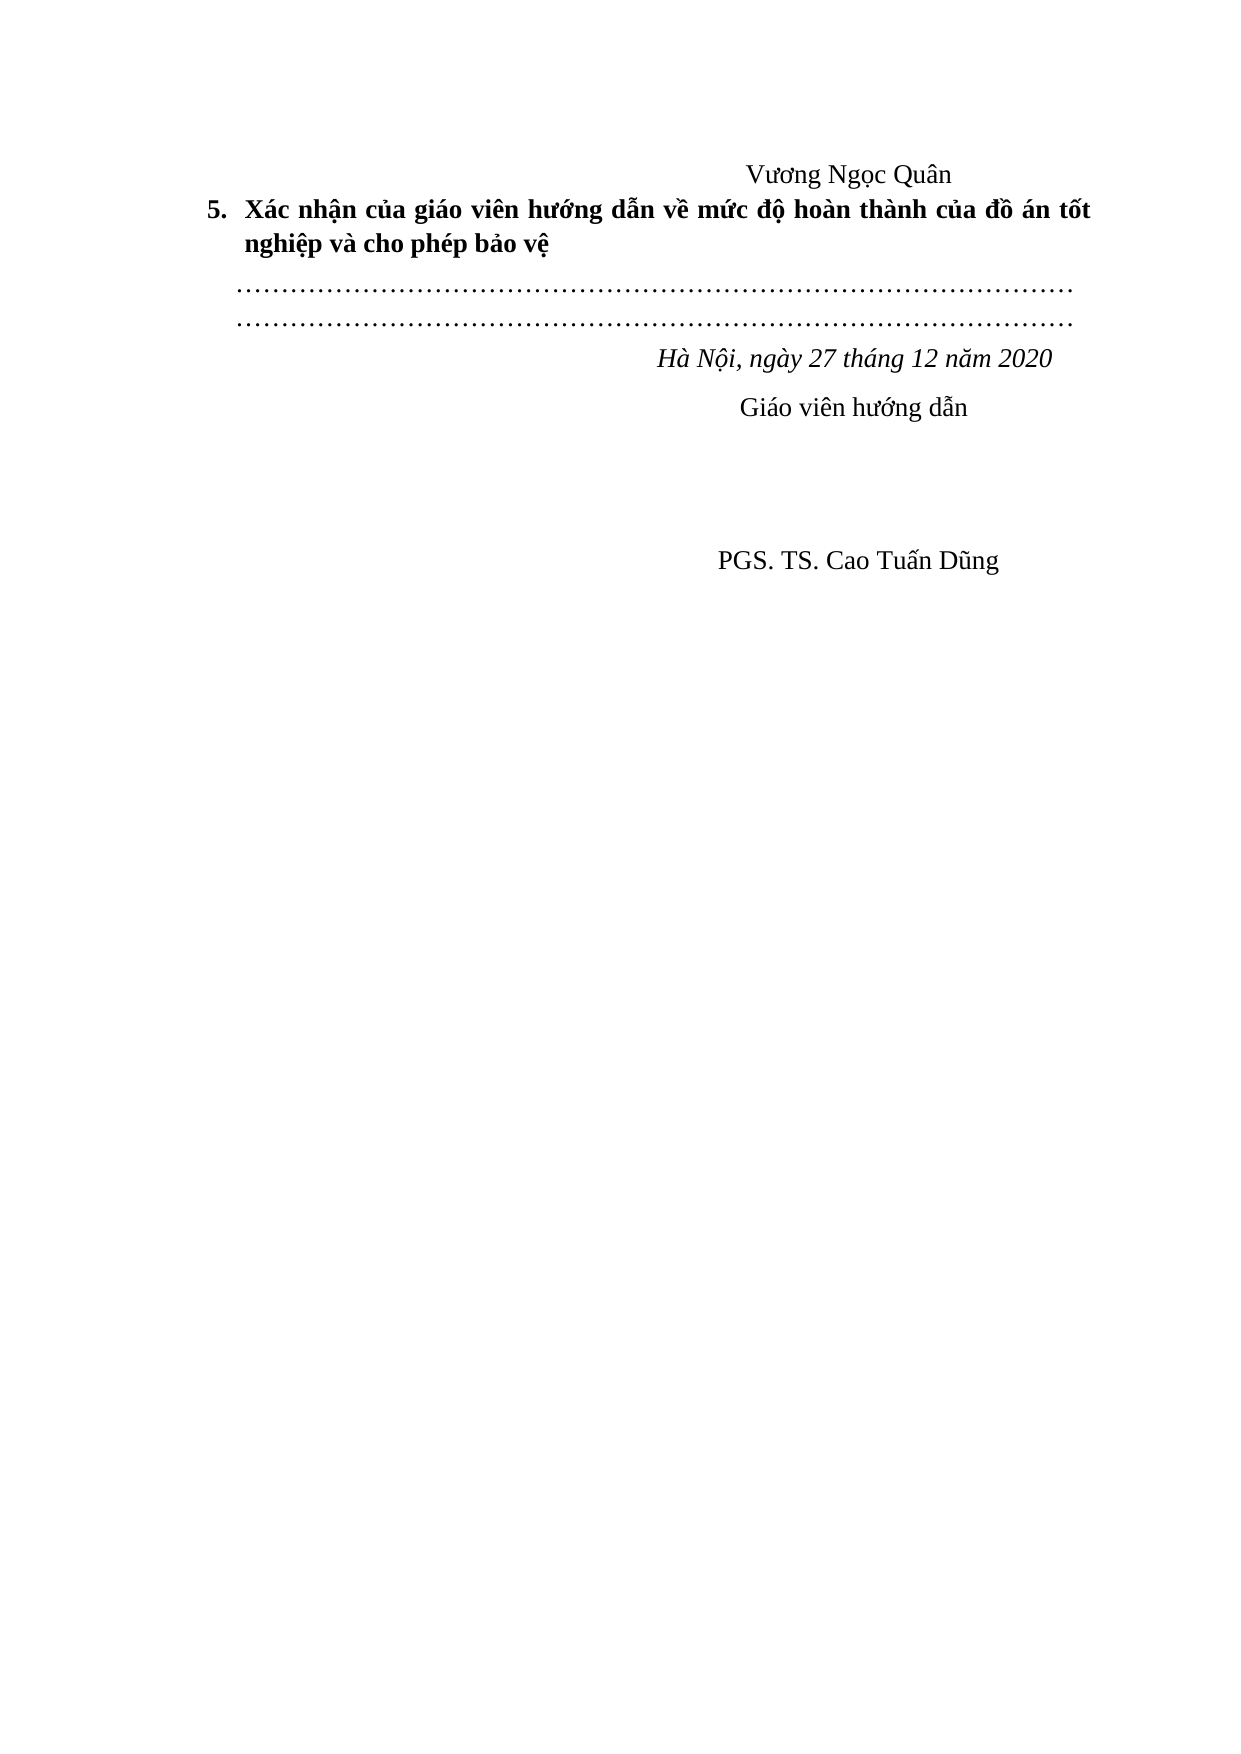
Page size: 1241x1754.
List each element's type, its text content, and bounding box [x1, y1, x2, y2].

text PGS. TS. Cao Tuấn Dũng [235, 544, 1092, 575]
list Vương Ngọc Quân [272, 158, 1092, 190]
list Xác nhận của giáo viên hướng dẫn về mức độ hoàn thành của đồ án tốt nghiệp và cho phép bảo vệ [207, 193, 1092, 258]
text …………………………………………………………………………………………………………………………………………………………………… [235, 267, 1092, 333]
text Hà Nội, ngày 27 tháng 12 năm 2020 [657, 342, 1092, 373]
